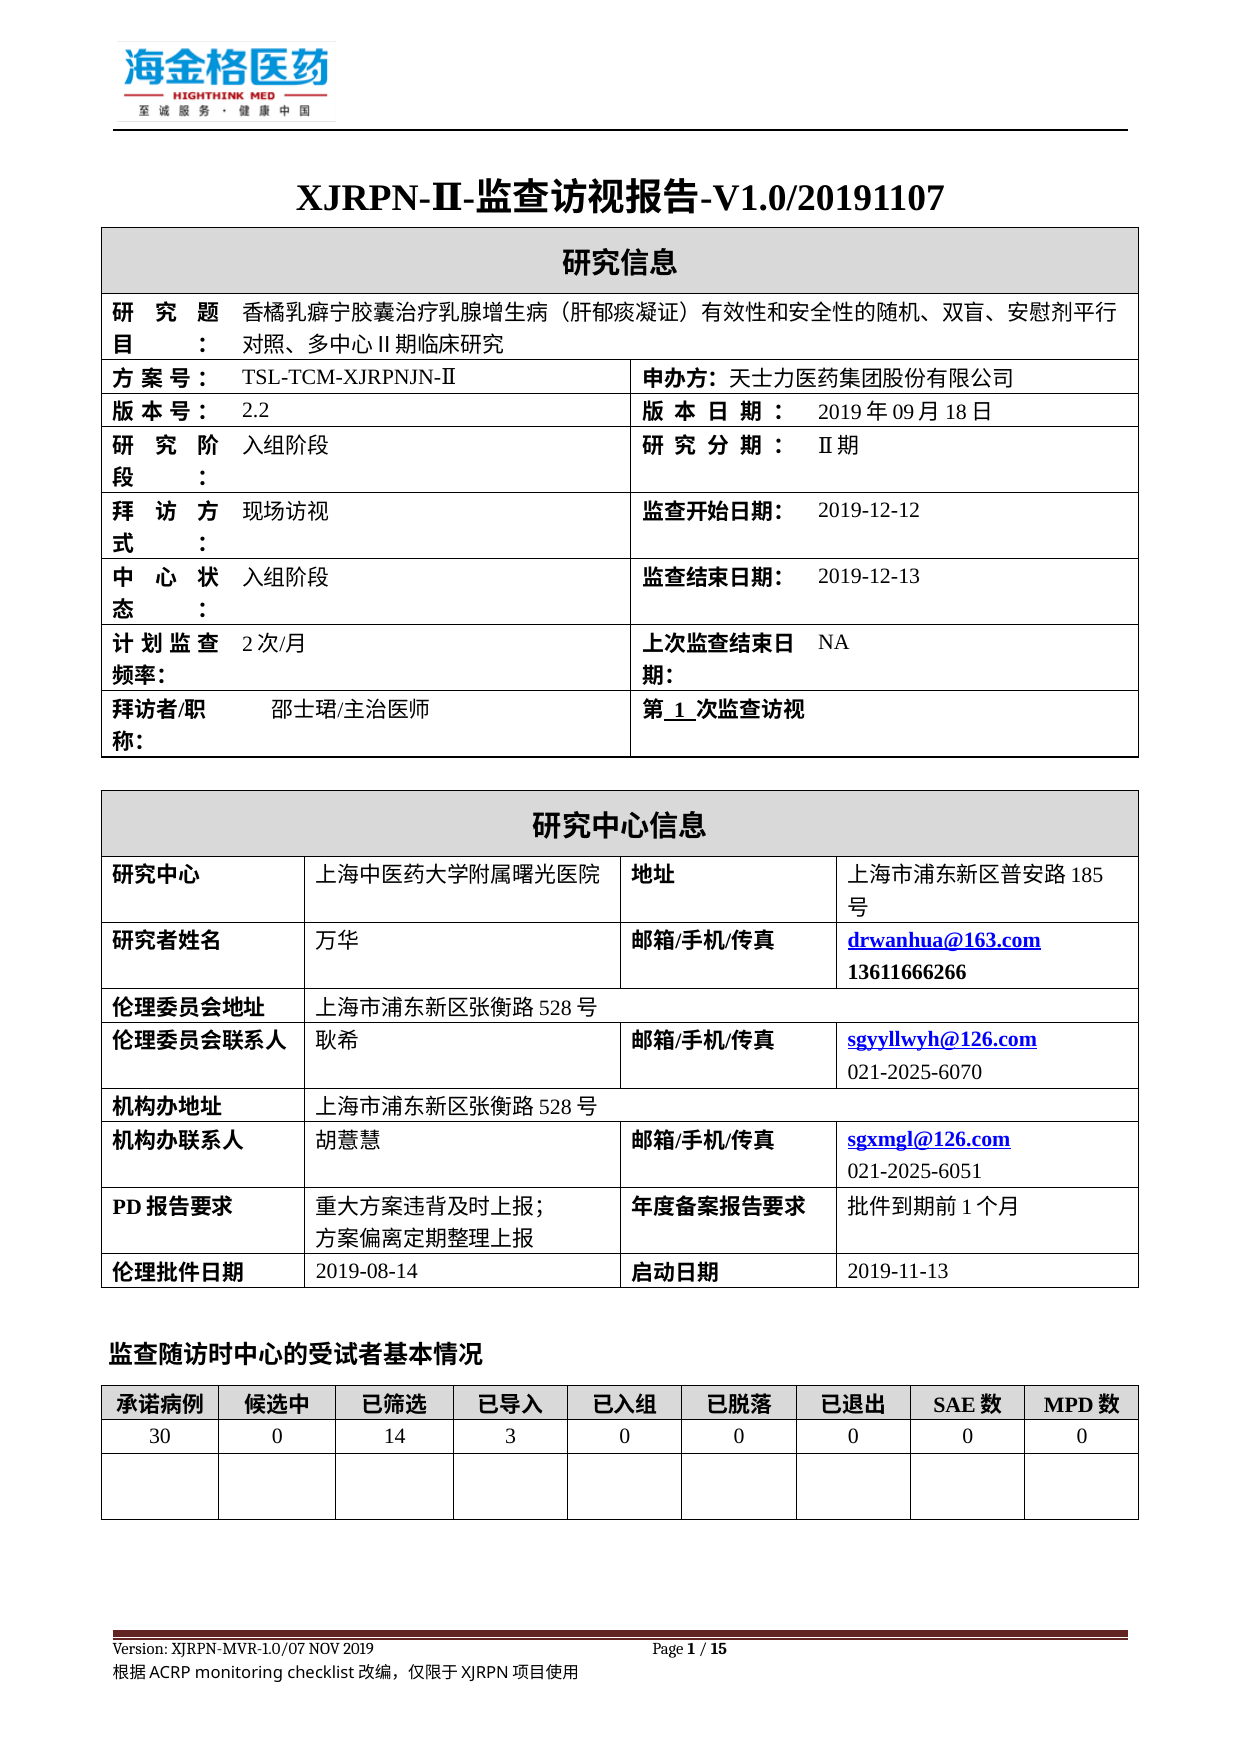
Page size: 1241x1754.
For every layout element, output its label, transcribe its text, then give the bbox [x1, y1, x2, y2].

table_header 研究中心信息 [102, 791, 1138, 856]
table_cell [797, 1454, 910, 1518]
table_cell drwanhua@163.com 13611666266 [837, 923, 1138, 988]
table_cell [336, 1454, 453, 1518]
table_cell 地址 [621, 857, 836, 922]
table_cell 计划监查频率： [102, 625, 231, 690]
table_cell 2019-12-13 [807, 559, 1138, 624]
table_cell 拜访者/职称： [102, 691, 260, 756]
table_header 已筛选 [336, 1386, 453, 1419]
table_cell 万华 [305, 923, 620, 988]
table_cell 邮箱/手机/传真 [621, 1023, 836, 1088]
table_cell 研究者姓名 [102, 923, 304, 988]
table_cell 申办方：天士力医药集团股份有限公司 [631, 360, 1138, 393]
table_cell 入组阶段 [231, 427, 630, 492]
table_cell Ⅱ期 [807, 427, 1138, 492]
table_cell 上海市浦东新区张衡路528号 [305, 989, 1138, 1022]
table_cell 机构办联系人 [102, 1122, 304, 1187]
table_cell [219, 1454, 335, 1518]
table_cell [911, 1454, 1024, 1518]
table_cell 0 [911, 1420, 1024, 1452]
table_cell 2次/月 [231, 625, 630, 690]
table_cell 研究分期： [631, 427, 807, 492]
table_cell 邮箱/手机/传真 [621, 923, 836, 988]
table_cell 邮箱/手机/传真 [621, 1122, 836, 1187]
table_cell TSL-TCM-XJRPNJN-Ⅱ [231, 360, 630, 393]
table_cell [568, 1454, 681, 1518]
table_cell [102, 1454, 218, 1518]
table_cell 监查开始日期： [631, 493, 807, 558]
table_header 已退出 [797, 1386, 910, 1419]
table_cell 研究阶段： [102, 427, 231, 492]
table_cell 2019-08-14 [305, 1254, 620, 1287]
table_cell 现场访视 [231, 493, 630, 558]
table_cell [454, 1454, 567, 1518]
table_cell 入组阶段 [231, 559, 630, 624]
table_cell 0 [1025, 1420, 1138, 1452]
table_cell [682, 1454, 796, 1518]
table_header MPD数 [1025, 1386, 1138, 1419]
table_cell 伦理委员会联系人 [102, 1023, 304, 1088]
table_cell 中心状态： [102, 559, 231, 624]
table_header 已入组 [568, 1386, 681, 1419]
table_cell 上海市浦东新区普安路185号 [837, 857, 1138, 922]
table_cell 监查结束日期： [631, 559, 807, 624]
table_cell 上海中医药大学附属曙光医院 [305, 857, 620, 922]
table_cell 2019年09月18日 [807, 394, 1138, 426]
table_cell 香橘乳癖宁胶囊治疗乳腺增生病（肝郁痰凝证）有效性和安全性的随机、双盲、安慰剂平行对照、多中心Ⅱ期临床研究 [231, 294, 1138, 359]
table_cell 胡薏慧 [305, 1122, 620, 1187]
table_cell NA [807, 625, 1138, 690]
table_cell sgxmgl@126.com 021-2025-6051 [837, 1122, 1138, 1187]
table_cell 伦理批件日期 [102, 1254, 304, 1287]
table_cell 伦理委员会地址 [102, 989, 304, 1022]
table_cell 0 [682, 1420, 796, 1452]
table_cell sgyyllwyh@126.com 021-2025-6070 [837, 1023, 1138, 1088]
table_cell 耿希 [305, 1023, 620, 1088]
table_header 候选中 [219, 1386, 335, 1419]
table_cell 0 [568, 1420, 681, 1452]
table_header 承诺病例 [102, 1386, 218, 1419]
table_cell 邵士珺/主治医师 [260, 691, 630, 756]
table_cell 拜访方式： [102, 493, 231, 558]
table_cell 年度备案报告要求 [621, 1188, 836, 1253]
table_cell 0 [219, 1420, 335, 1452]
table_cell 批件到期前1个月 [837, 1188, 1138, 1253]
table_cell 重大方案违背及时上报； 方案偏离定期整理上报 [305, 1188, 620, 1253]
table_cell 30 [102, 1420, 218, 1452]
table_cell 研究题目： [102, 294, 231, 359]
table_cell 版本日期： [631, 394, 807, 426]
table_cell 2019-12-12 [807, 493, 1138, 558]
text XJRPN-Ⅱ-监查访视报告-V1.0/20191107 [112, 162, 1128, 227]
table_header 已脱落 [682, 1386, 796, 1419]
table_header 研究信息 [102, 228, 1138, 293]
table_cell 研究中心 [102, 857, 304, 922]
table_cell 14 [336, 1420, 453, 1452]
table_cell 启动日期 [621, 1254, 836, 1287]
table_header 已导入 [454, 1386, 567, 1419]
picture [117, 41, 338, 123]
table_cell 上海市浦东新区张衡路528号 [305, 1089, 1138, 1121]
table_cell 2019-11-13 [837, 1254, 1138, 1287]
table_cell 方案号： [102, 360, 231, 393]
text 监查随访时中心的受试者基本情况 [83, 1320, 1157, 1385]
table_cell 上次监查结束日期： [631, 625, 807, 690]
table_cell PD报告要求 [102, 1188, 304, 1253]
table_cell [1025, 1454, 1138, 1518]
table_cell 3 [454, 1420, 567, 1452]
table_header SAE数 [911, 1386, 1024, 1419]
table_cell 0 [797, 1420, 910, 1452]
table_cell 2.2 [231, 394, 630, 426]
table_cell 第 1 次监查访视 [631, 691, 1138, 756]
table_cell 机构办地址 [102, 1089, 304, 1121]
table_cell 版本号： [102, 394, 231, 426]
